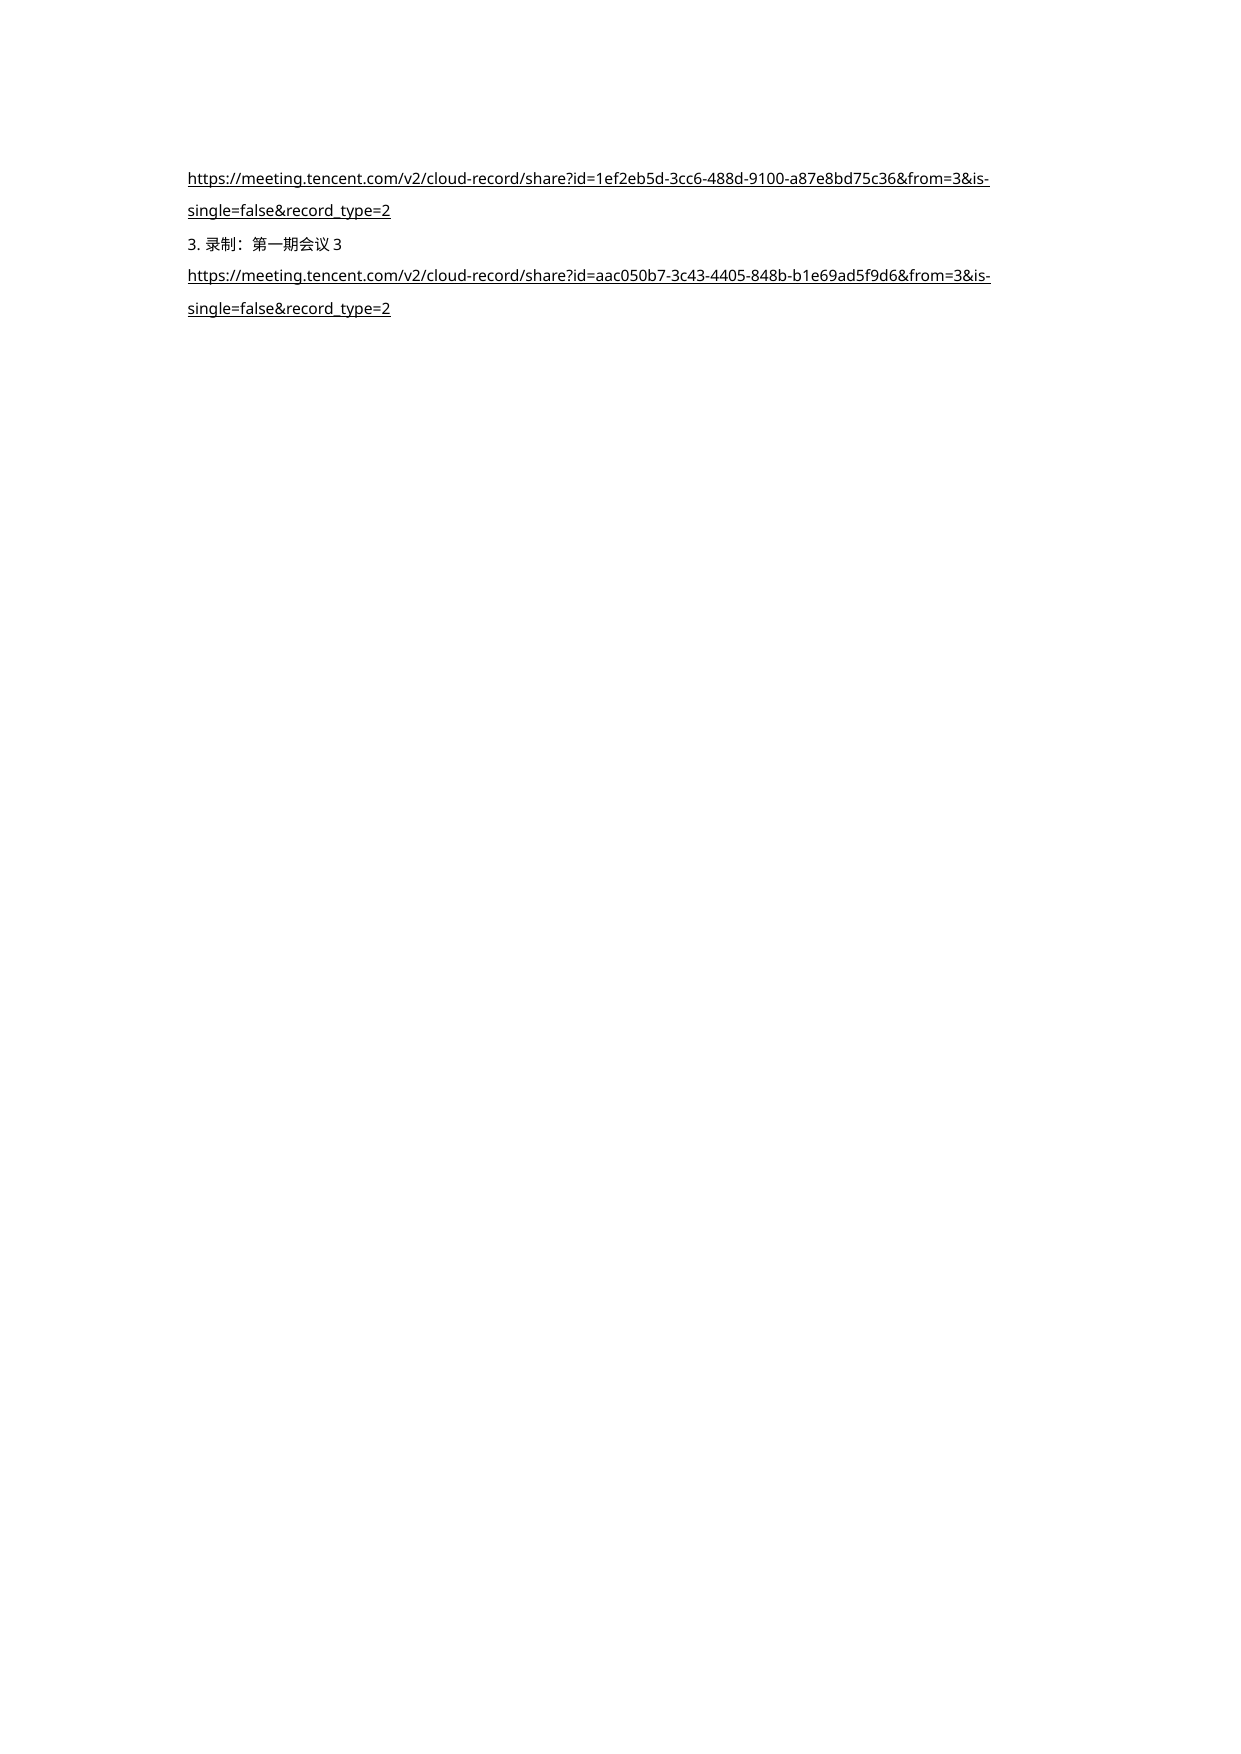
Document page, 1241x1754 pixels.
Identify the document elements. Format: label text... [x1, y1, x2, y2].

text 3. 录制：第一期会议3 [187, 227, 1053, 259]
text https://meeting.tencent.com/v2/cloud-record/share?id=aac050b7-3c43-4405-848b-b1e69ad5f9d6&from=3&is-single=false&record_type=2 [187, 259, 1053, 324]
text https://meeting.tencent.com/v2/cloud-record/share?id=1ef2eb5d-3cc6-488d-9100-a87e8bd75c36&from=3&is-single=false&record_type=2 [187, 162, 1053, 227]
